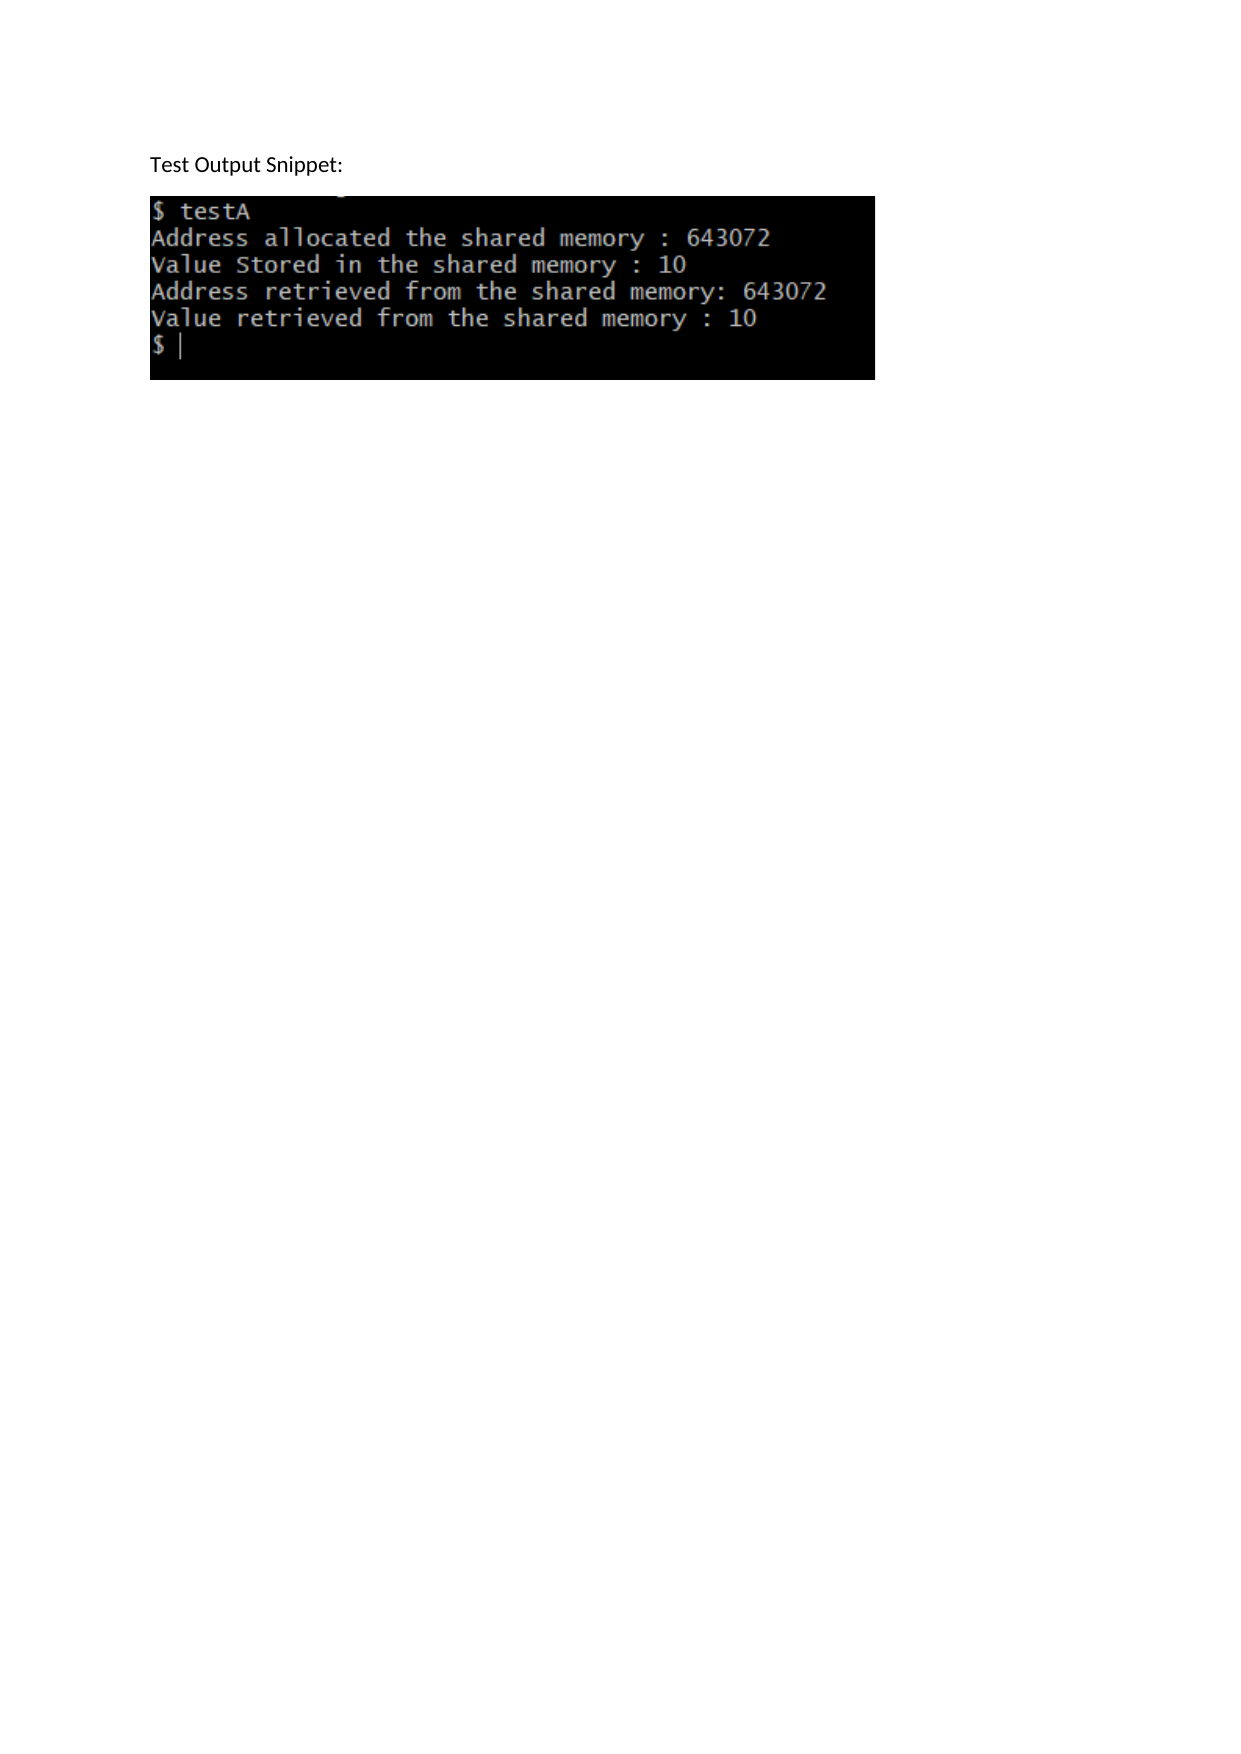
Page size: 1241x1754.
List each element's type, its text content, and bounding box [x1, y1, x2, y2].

picture [150, 196, 876, 380]
text Test Output Snippet: [150, 150, 1090, 178]
